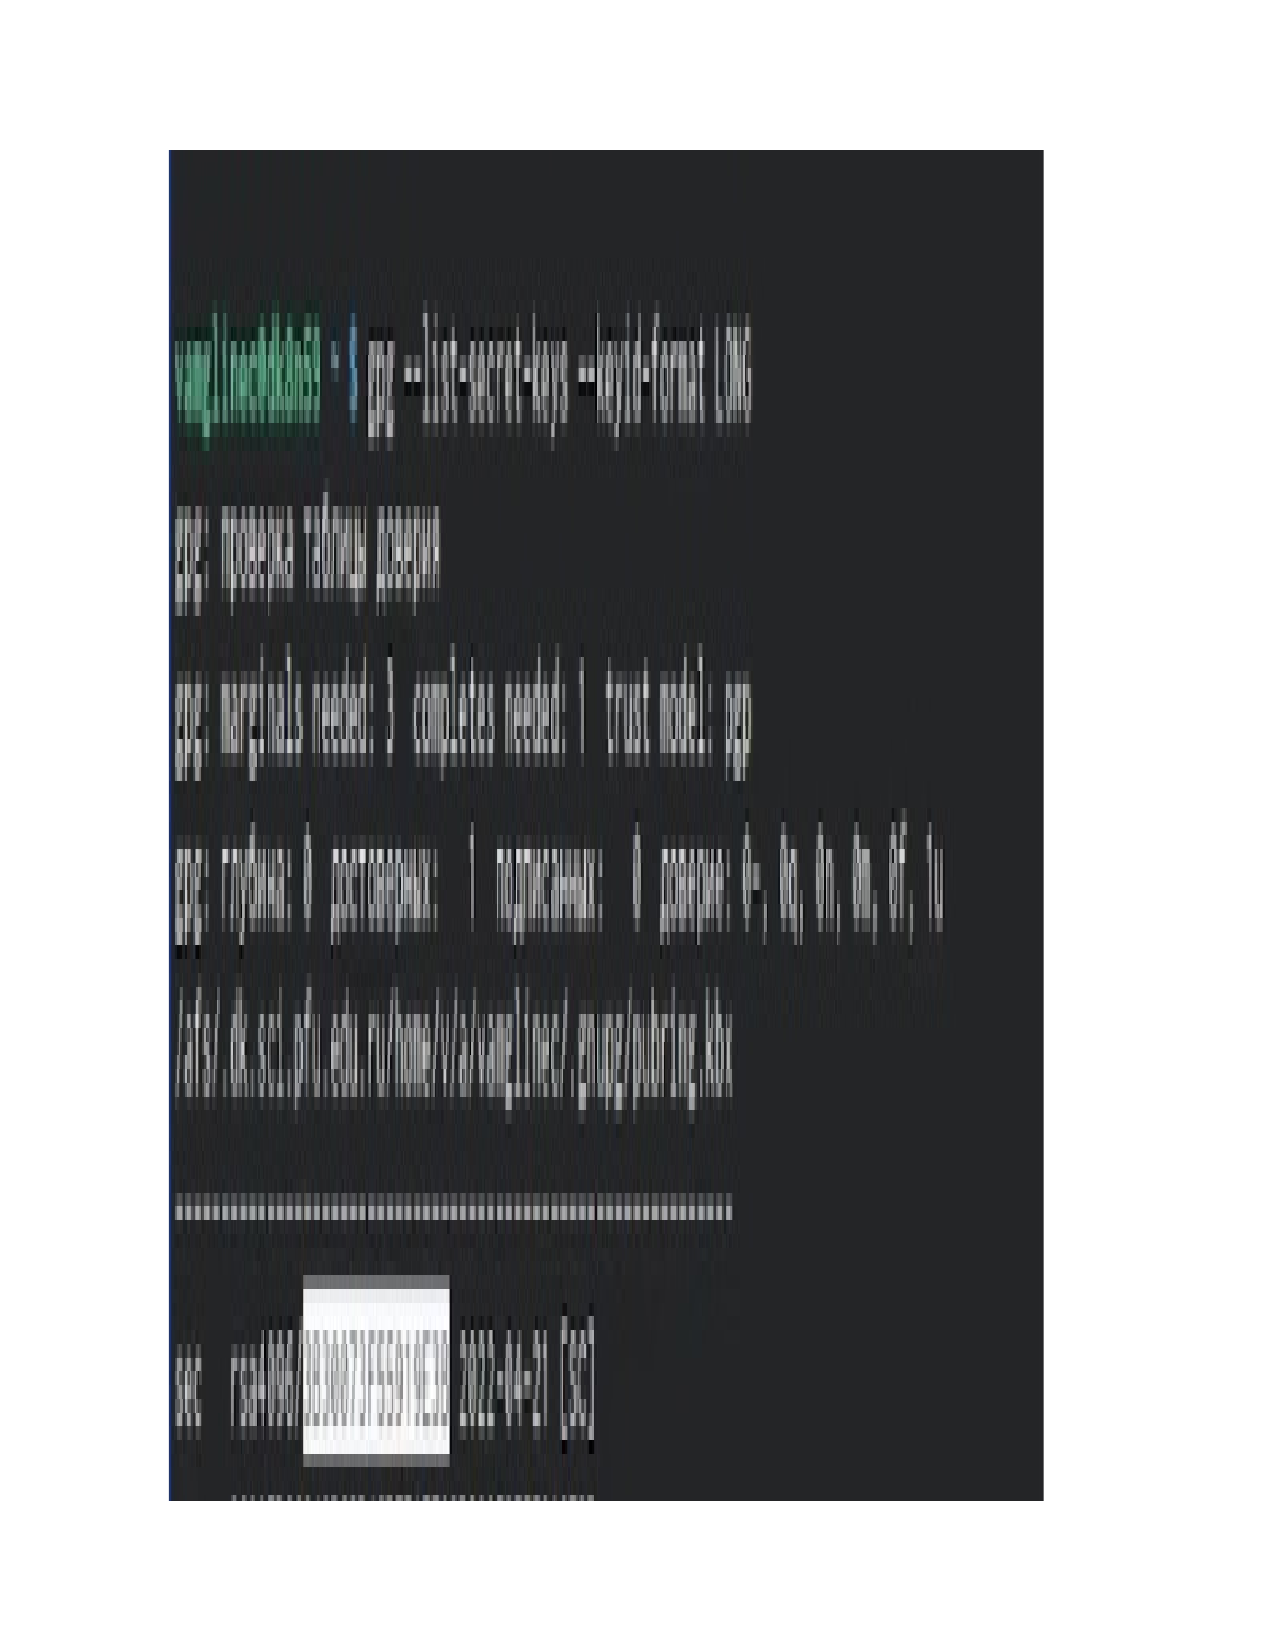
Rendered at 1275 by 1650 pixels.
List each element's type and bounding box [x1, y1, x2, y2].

picture [168, 150, 1044, 1501]
